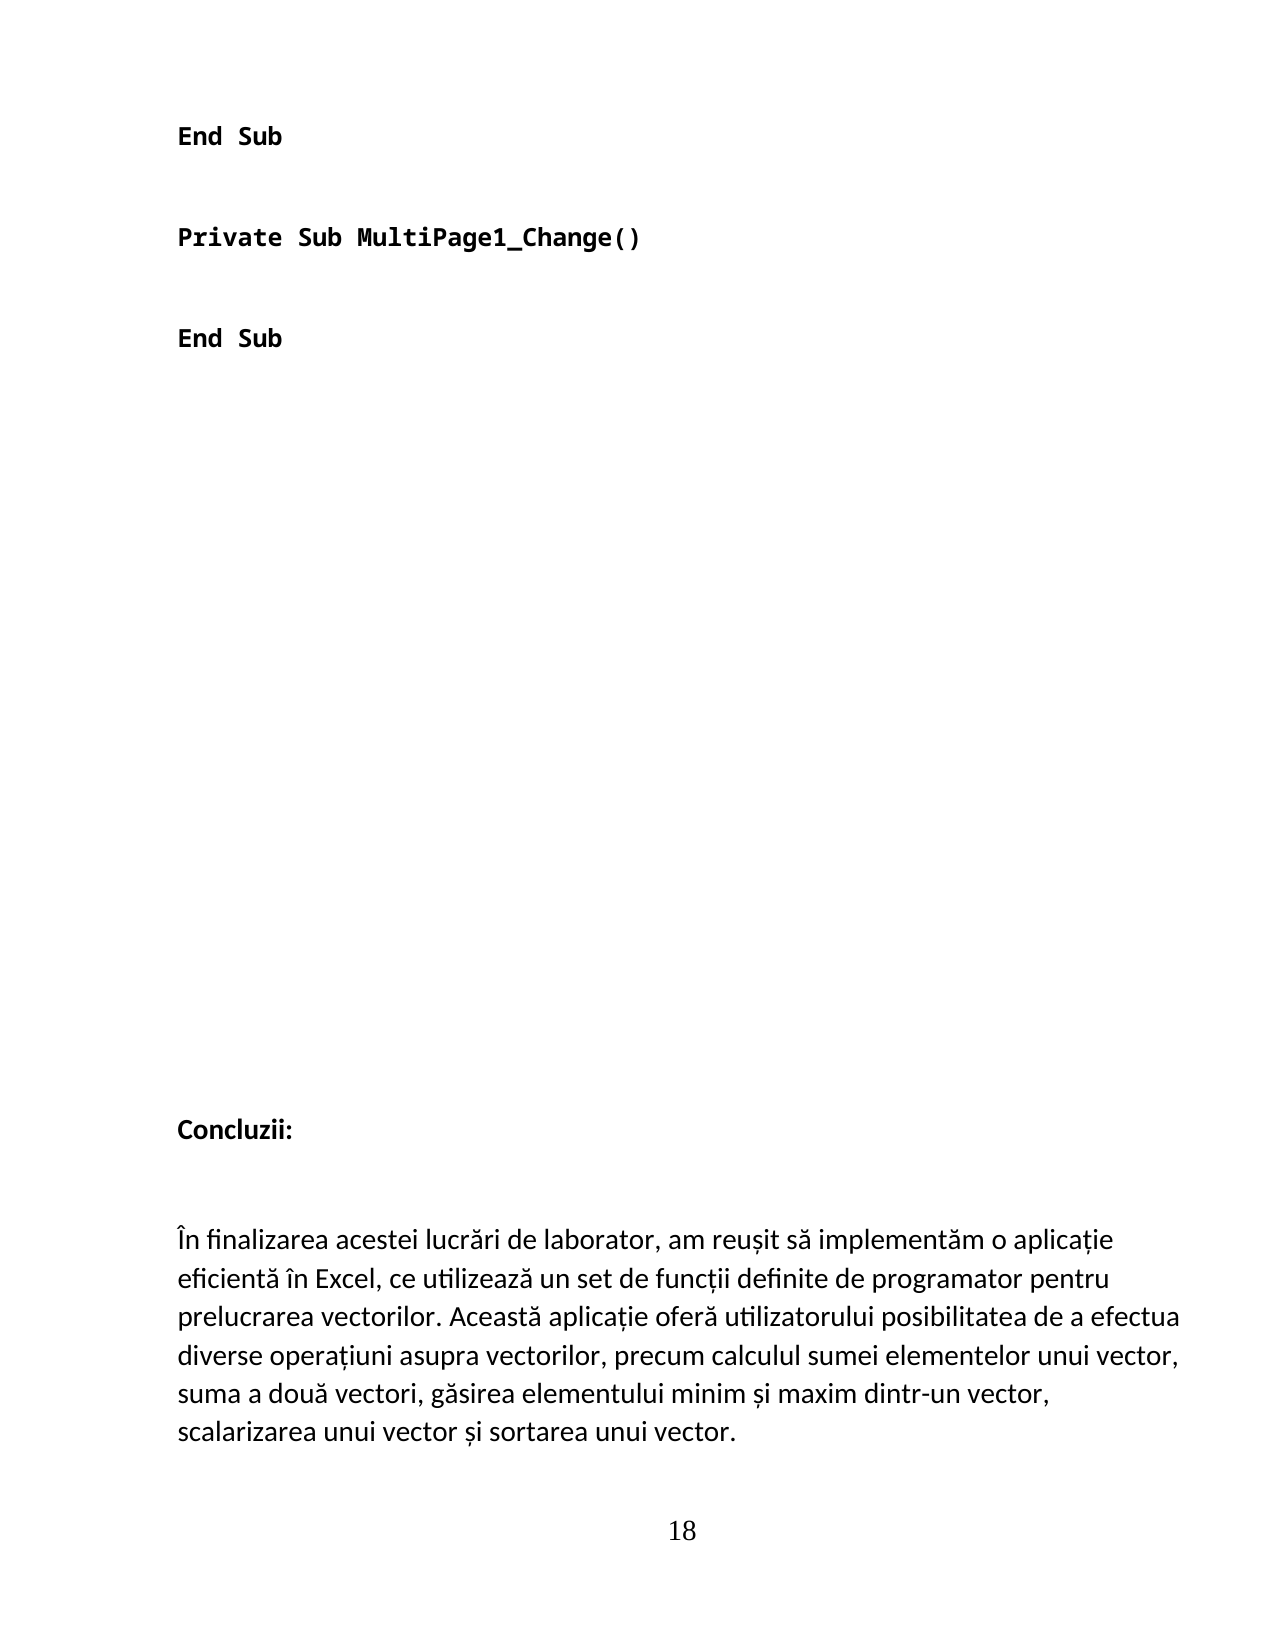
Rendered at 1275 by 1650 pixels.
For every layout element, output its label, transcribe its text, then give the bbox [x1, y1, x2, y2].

text În finalizarea acestei lucrări de laborator, am reușit să implementăm o aplicație eficientă în Excel, ce utilizează un set de funcții definite de programator pentru prelucrarea vectorilor. Această aplicație oferă utilizatorului posibilitatea de a efectua diverse operațiuni asupra vectorilor, precum calculul sumei elementelor unui vector, suma a două vectori, găsirea elementului minim și maxim dintr-un vector, scalarizarea unui vector și sortarea unui vector. [177, 1221, 1186, 1449]
text Private Sub MultiPage1_Change() [177, 219, 1186, 254]
text End Sub [177, 118, 1186, 152]
text Concluzii: [177, 1111, 1186, 1147]
text End Sub [177, 321, 1186, 355]
